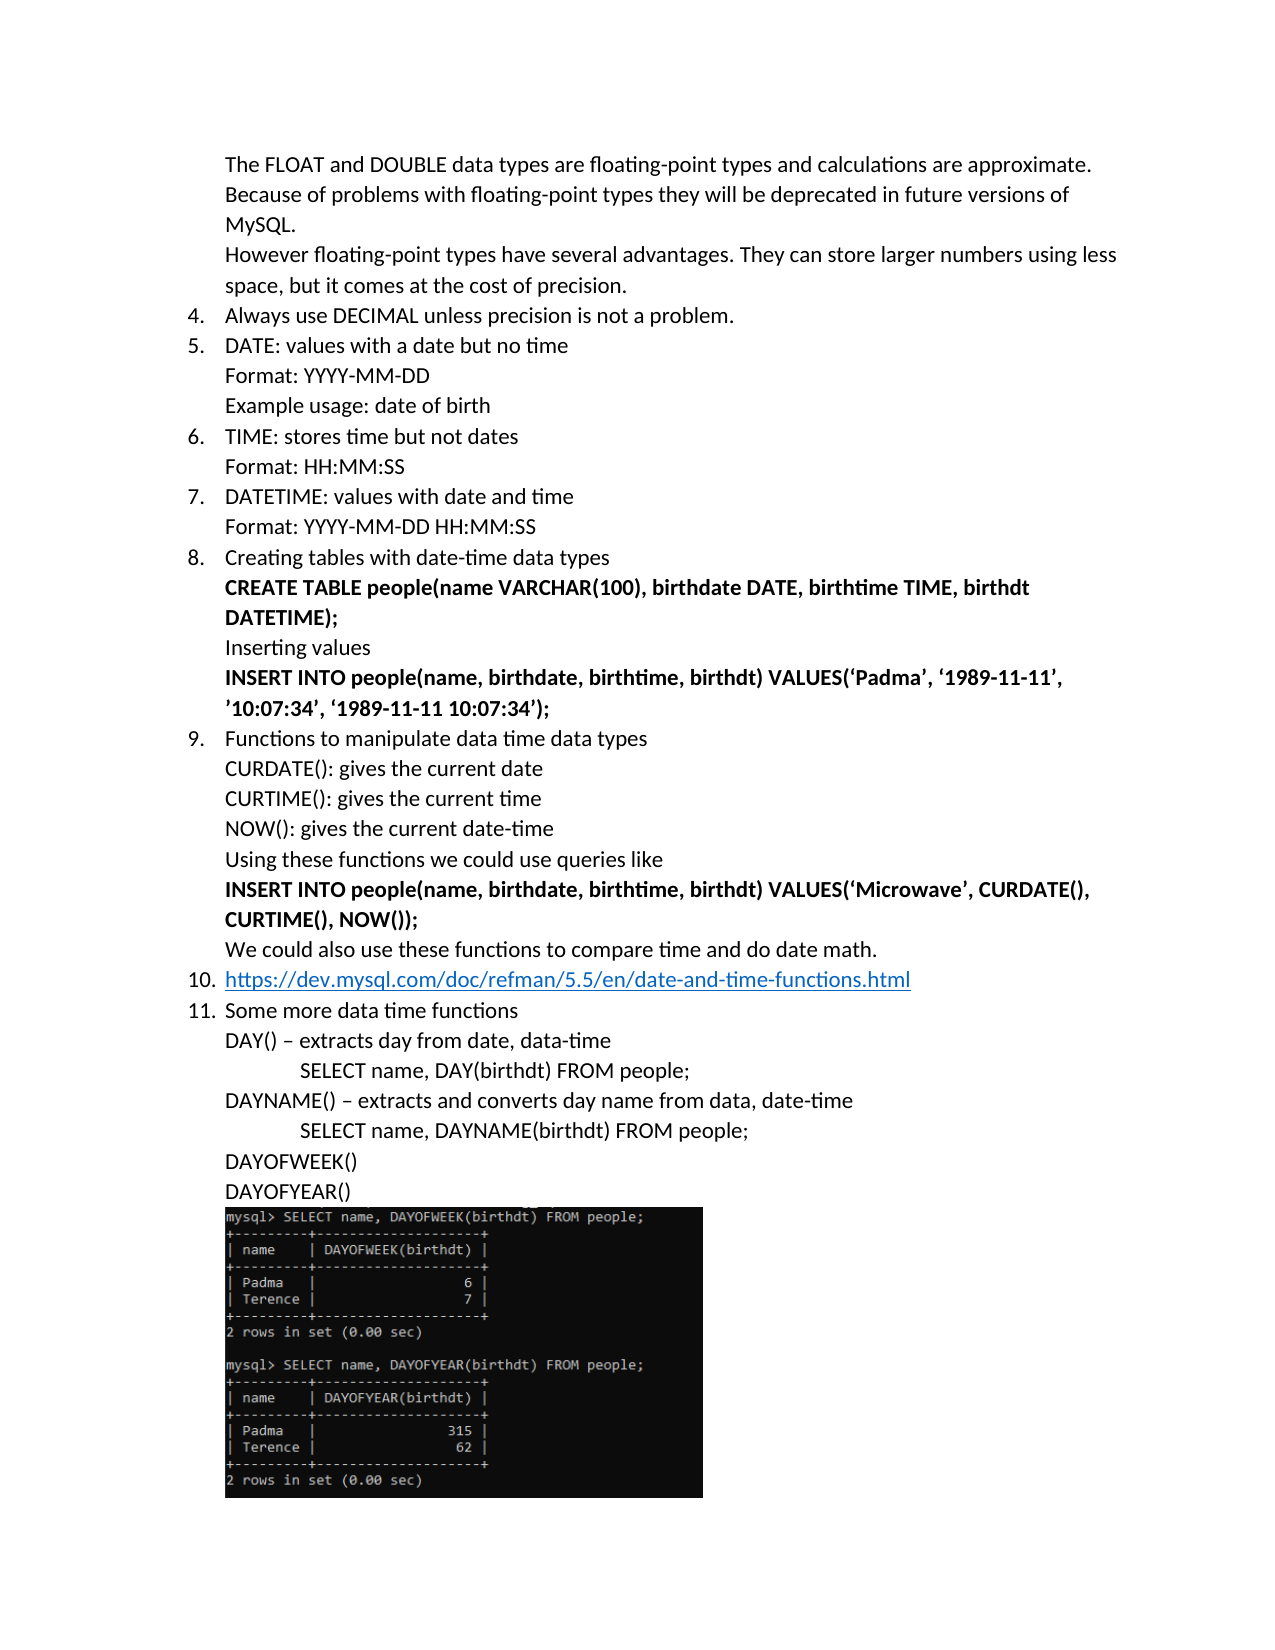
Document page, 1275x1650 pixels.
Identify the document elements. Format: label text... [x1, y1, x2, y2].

list We could also use these functions to compare time and do date math. [225, 935, 1125, 963]
list Always use DECIMAL unless precision is not a problem. [187, 301, 1125, 329]
picture [225, 1207, 703, 1498]
list Creating tables with date-time data types [187, 543, 1125, 571]
list Functions to manipulate data time data types [187, 724, 1125, 752]
list INSERT INTO people(name, birthdate, birthtime, birthdt) VALUES(‘Padma’, ‘1989-11-11’, ’10:07:34’, ‘1989-11-11 10:07:34’); [225, 663, 1125, 722]
list INSERT INTO people(name, birthdate, birthtime, birthdt) VALUES(‘Microwave’, CURDATE(), CURTIME(), NOW()); [225, 875, 1125, 933]
list Format: YYYY-MM-DD HH:MM:SS [225, 512, 1125, 541]
list CURDATE(): gives the current date [225, 754, 1125, 782]
list Inserting values [225, 633, 1125, 661]
list DATETIME: values with date and time [187, 482, 1125, 510]
list Using these functions we could use queries like [225, 845, 1125, 873]
list NOW(): gives the current date-time [225, 814, 1125, 843]
list Format: YYYY-MM-DD [225, 361, 1125, 389]
list However floating-point types have several advantages. They can store larger numbers using less space, but it comes at the cost of precision. [225, 241, 1125, 299]
list DAY() – extracts day from date, data-time [225, 1026, 1125, 1054]
list The FLOAT and DOUBLE data types are floating-point types and calculations are approximate. [225, 150, 1125, 178]
list CURTIME(): gives the current time [225, 784, 1125, 812]
list Some more data time functions [187, 996, 1125, 1024]
list SELECT name, DAYNAME(birthdt) FROM people; [225, 1117, 1125, 1145]
list TIME: stores time but not dates [187, 422, 1125, 450]
list SELECT name, DAY(birthdt) FROM people; [225, 1056, 1125, 1084]
list Example usage: date of birth [225, 392, 1125, 420]
list DATE: values with a date but no time [187, 331, 1125, 359]
list CREATE TABLE people(name VARCHAR(100), birthdate DATE, birthtime TIME, birthdt DATETIME); [225, 573, 1125, 631]
list DAYOFWEEK() [225, 1147, 1125, 1175]
list DAYOFYEAR() [225, 1177, 1125, 1205]
list DAYNAME() – extracts and converts day name from data, date-time [225, 1086, 1125, 1114]
list Format: HH:MM:SS [225, 452, 1125, 480]
list Because of problems with floating-point types they will be deprecated in future versions of MySQL. [225, 180, 1125, 238]
list https://dev.mysql.com/doc/refman/5.5/en/date-and-time-functions.html [187, 966, 1125, 994]
